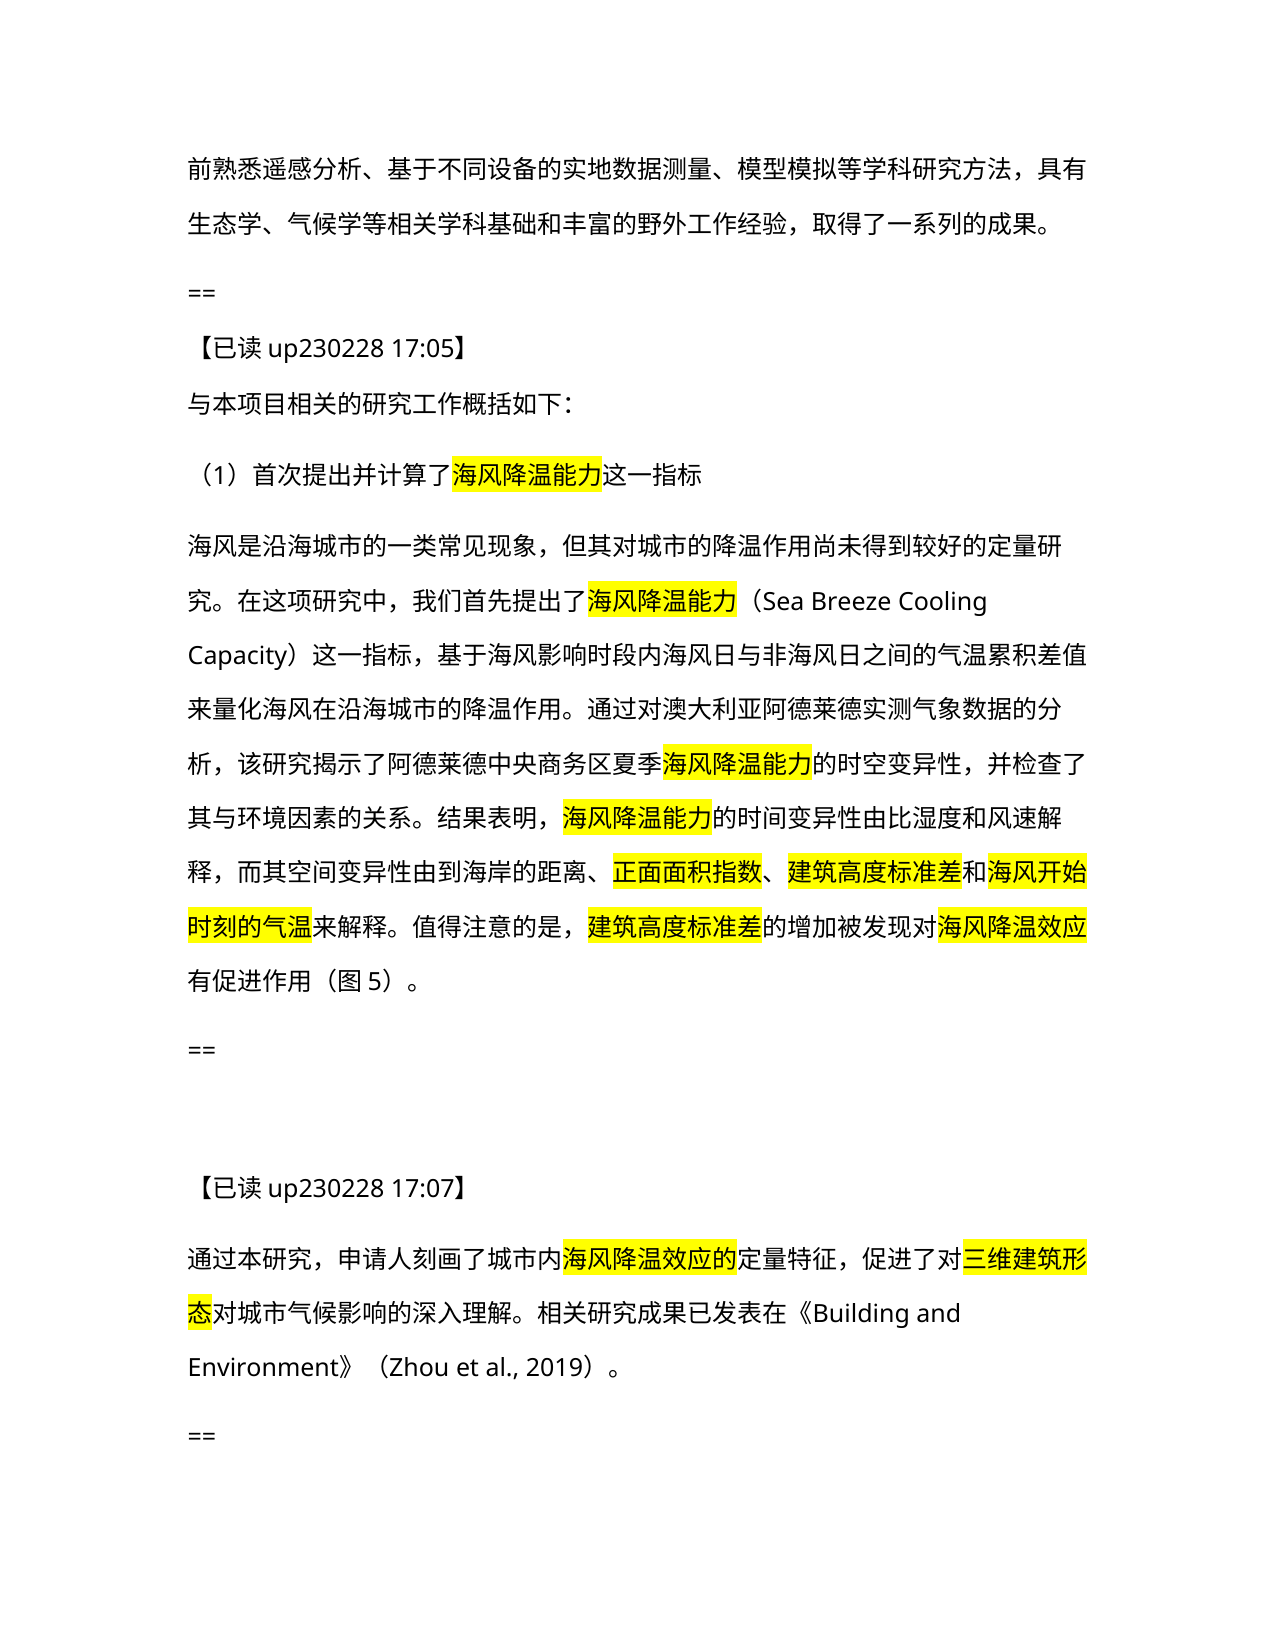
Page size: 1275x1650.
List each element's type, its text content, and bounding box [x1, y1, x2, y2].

text 【已读up230228 17:05】 [187, 329, 1087, 365]
text == [187, 1419, 1087, 1453]
text == [187, 275, 1087, 309]
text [187, 150, 1087, 241]
list 首次提出并计算了海风降温能力这一指标 [187, 456, 452, 492]
text 【已读up230228 17:07】 [187, 1168, 1087, 1204]
text 与本项目相关的研究工作概括如下： [187, 384, 1087, 421]
list 首次提出并计算了海风降温能力这一指标 [602, 456, 1087, 492]
text == [187, 1033, 1087, 1067]
text 通过本研究，申请人刻画了城市内海风降温效应的定量特征，促进了对三维建筑形态对城市气候影响的深入理解。相关研究成果已发表在《Building and Environment》（Zhou et al., 2019）。 [187, 1239, 1087, 1384]
text 海风是沿海城市的一类常见现象，但其对城市的降温作用尚未得到较好的定量研究。在这项研究中，我们首先提出了海风降温能力（Sea Breeze Cooling Capacity）这一指标，基于海风影响时段内海风日与非海风日之间的气温累积差值来量化海风在沿海城市的降温作用。通过对澳大利亚阿德莱德实测气象数据的分析，该研究揭示了阿德莱德中央商务区夏季海风降温能力的时空变异性，并检查了其与环境因素的关系。结果表明，海风降温能力的时间变异性由比湿度和风速解释，而其空间变异性由到海岸的距离、正面面积指数、建筑高度标准差和海风开始时刻的气温来解释。值得注意的是，建筑高度标准差的增加被发现对海风降温效应有促进作用。 [187, 527, 1087, 998]
